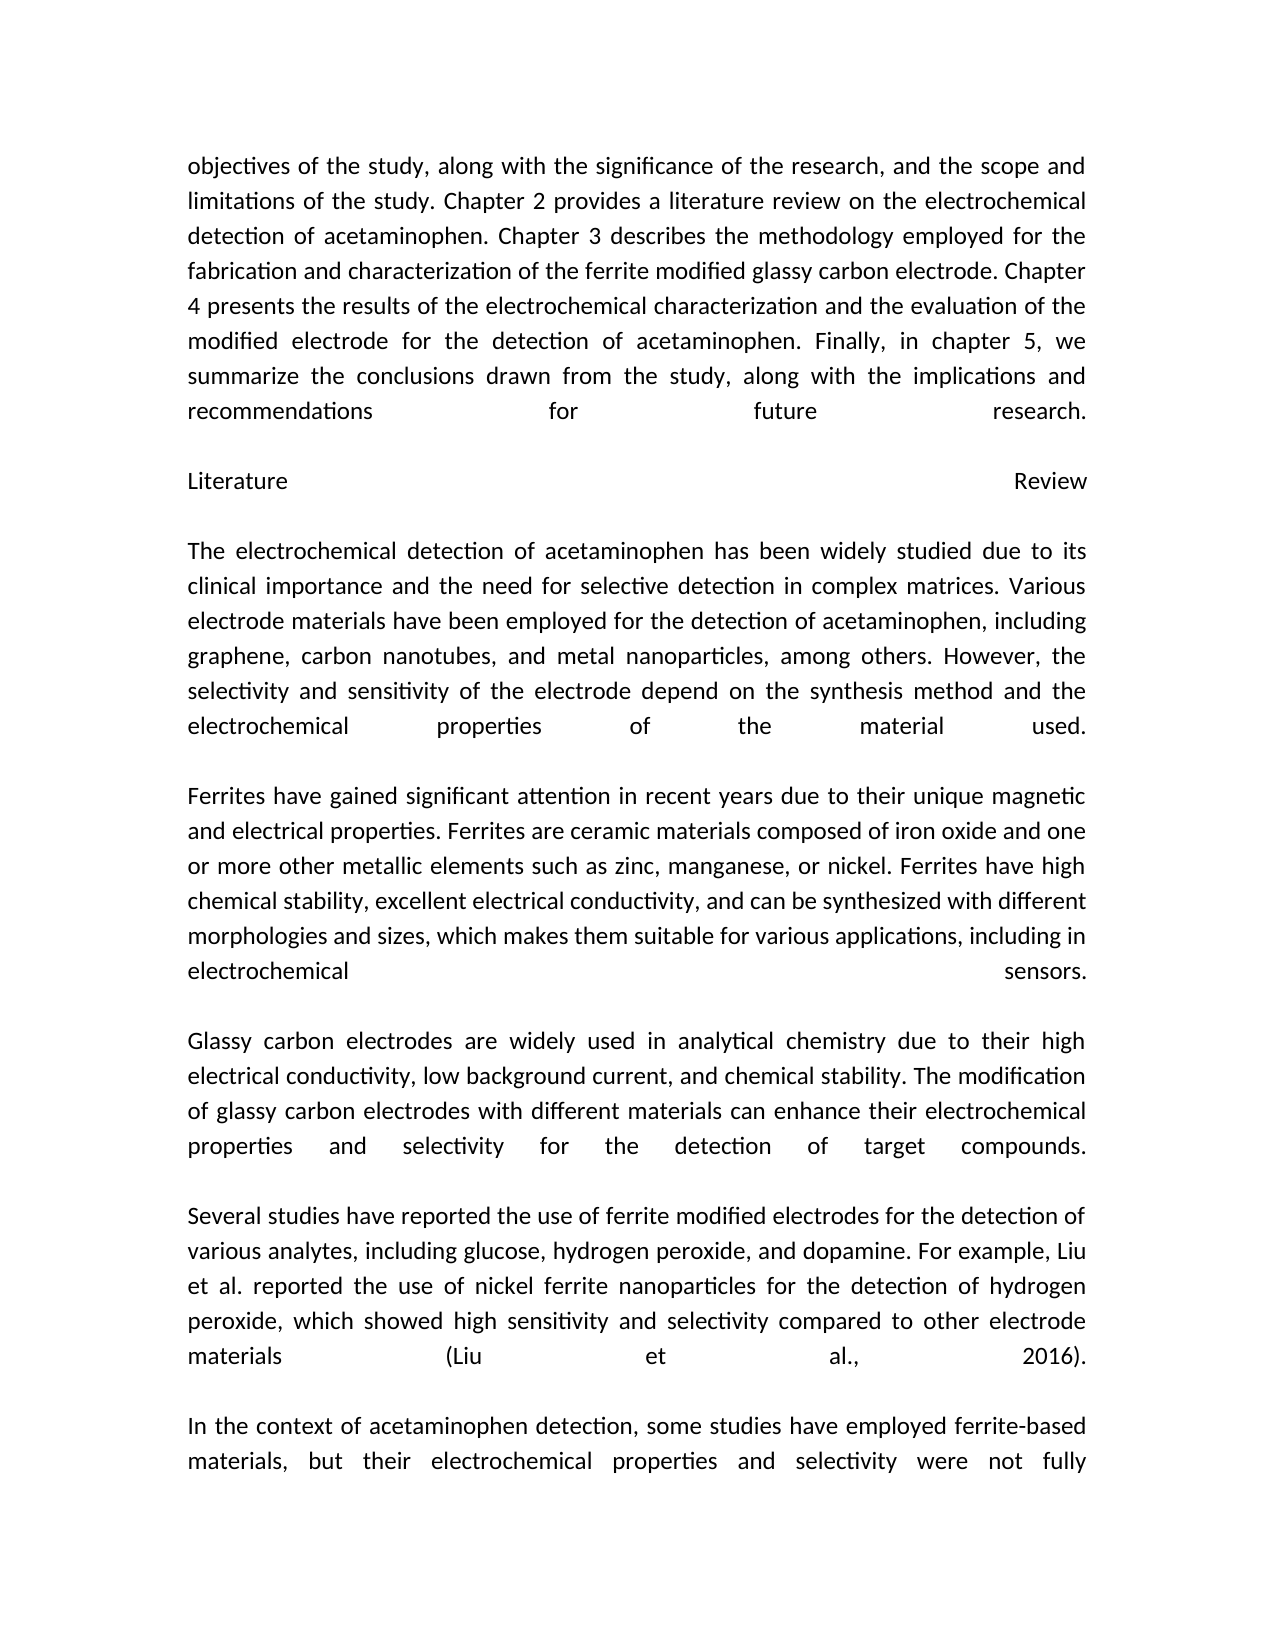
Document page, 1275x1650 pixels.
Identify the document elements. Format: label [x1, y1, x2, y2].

text [187, 150, 1087, 1476]
